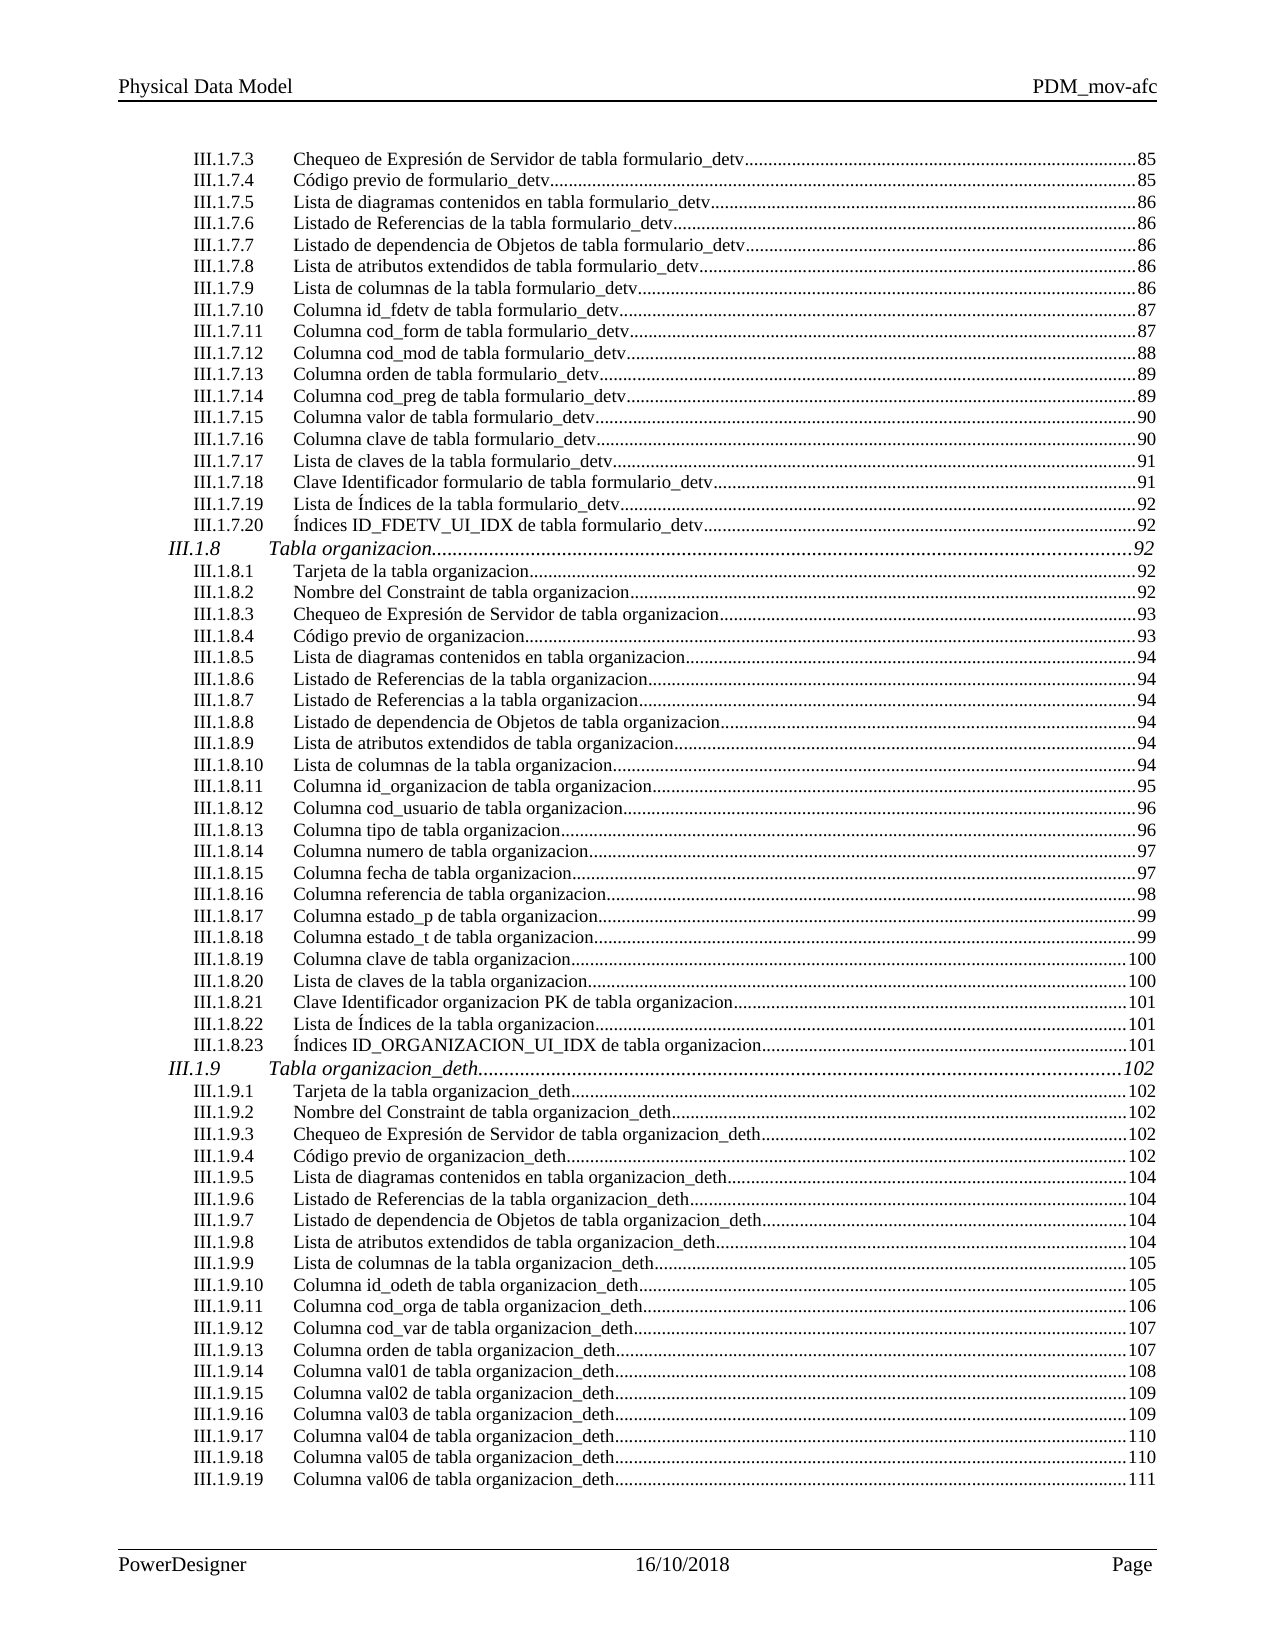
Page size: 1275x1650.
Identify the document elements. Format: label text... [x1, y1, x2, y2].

text III.1.7.20 Índices ID_FDETV_UI_IDX de tabla formulario_detv 92 [193, 514, 1157, 536]
text III.1.9.11 Columna cod_orga de tabla organizacion_deth 106 [193, 1295, 1157, 1317]
text III.1.9.3 Chequeo de Expresión de Servidor de tabla organizacion_deth 102 [193, 1123, 1157, 1144]
text III.1.7.4 Código previo de formulario_detv 85 [193, 169, 1157, 191]
text III.1.8.12 Columna cod_usuario de tabla organizacion 96 [193, 797, 1157, 818]
text III.1.9.1 Tarjeta de la tabla organizacion_deth 102 [193, 1080, 1157, 1101]
text III.1.9.16 Columna val03 de tabla organizacion_deth 109 [193, 1403, 1157, 1425]
text III.1.9.12 Columna cod_var de tabla organizacion_deth 107 [193, 1317, 1157, 1338]
text III.1.8.7 Listado de Referencias a la tabla organizacion 94 [193, 689, 1157, 711]
text III.1.9.8 Lista de atributos extendidos de tabla organizacion_deth 104 [193, 1231, 1157, 1252]
text III.1.7.13 Columna orden de tabla formulario_detv 89 [193, 363, 1157, 385]
text III.1.9.6 Listado de Referencias de la tabla organizacion_deth 104 [193, 1188, 1157, 1209]
text III.1.9.10 Columna id_odeth de tabla organizacion_deth 105 [193, 1274, 1157, 1295]
text III.1.7.16 Columna clave de tabla formulario_detv 90 [193, 428, 1157, 449]
text III.1.8.23 Índices ID_ORGANIZACION_UI_IDX de tabla organizacion 101 [193, 1034, 1157, 1056]
text III.1.8.22 Lista de Índices de la tabla organizacion 101 [193, 1013, 1157, 1034]
text III.1.8.13 Columna tipo de tabla organizacion 96 [193, 818, 1157, 840]
text III.1.8.11 Columna id_organizacion de tabla organizacion 95 [193, 775, 1157, 797]
text III.1.7.6 Listado de Referencias de la tabla formulario_detv 86 [193, 212, 1157, 234]
text III.1.8.4 Código previo de organizacion 93 [193, 624, 1157, 646]
text III.1.9.4 Código previo de organizacion_deth 102 [193, 1144, 1157, 1166]
text III.1.8.9 Lista de atributos extendidos de tabla organizacion 94 [193, 732, 1157, 754]
text III.1.9.13 Columna orden de tabla organizacion_deth 107 [193, 1338, 1157, 1360]
text III.1.9.19 Columna val06 de tabla organizacion_deth 111 [193, 1468, 1157, 1489]
text III.1.8.14 Columna numero de tabla organizacion 97 [193, 840, 1157, 862]
text III.1.8 Tabla organizacion 92 [168, 536, 1157, 560]
text III.1.7.12 Columna cod_mod de tabla formulario_detv 88 [193, 342, 1157, 363]
text III.1.7.9 Lista de columnas de la tabla formulario_detv 86 [193, 277, 1157, 298]
text III.1.7.17 Lista de claves de la tabla formulario_detv 91 [193, 449, 1157, 471]
text III.1.8.17 Columna estado_p de tabla organizacion 99 [193, 905, 1157, 926]
text III.1.8.16 Columna referencia de tabla organizacion 98 [193, 883, 1157, 905]
text III.1.7.7 Listado de dependencia de Objetos de tabla formulario_detv 86 [193, 234, 1157, 255]
text III.1.9.17 Columna val04 de tabla organizacion_deth 110 [193, 1425, 1157, 1446]
text III.1.9.18 Columna val05 de tabla organizacion_deth 110 [193, 1446, 1157, 1468]
text III.1.9.15 Columna val02 de tabla organizacion_deth 109 [193, 1382, 1157, 1403]
text III.1.8.5 Lista de diagramas contenidos en tabla organizacion 94 [193, 646, 1157, 668]
text III.1.7.11 Columna cod_form de tabla formulario_detv 87 [193, 320, 1157, 342]
text III.1.8.3 Chequeo de Expresión de Servidor de tabla organizacion 93 [193, 603, 1157, 624]
text III.1.8.10 Lista de columnas de la tabla organizacion 94 [193, 754, 1157, 775]
text III.1.7.15 Columna valor de tabla formulario_detv 90 [193, 406, 1157, 428]
text III.1.8.19 Columna clave de tabla organizacion 100 [193, 948, 1157, 969]
text III.1.8.21 Clave Identificador organizacion PK de tabla organizacion 101 [193, 991, 1157, 1013]
text III.1.7.3 Chequeo de Expresión de Servidor de tabla formulario_detv 85 [193, 148, 1157, 169]
text III.1.7.8 Lista de atributos extendidos de tabla formulario_detv 86 [193, 255, 1157, 277]
text III.1.8.18 Columna estado_t de tabla organizacion 99 [193, 926, 1157, 948]
text III.1.9.9 Lista de columnas de la tabla organizacion_deth 105 [193, 1252, 1157, 1274]
text III.1.7.18 Clave Identificador formulario de tabla formulario_detv 91 [193, 471, 1157, 493]
text III.1.8.2 Nombre del Constraint de tabla organizacion 92 [193, 581, 1157, 603]
text III.1.9.7 Listado de dependencia de Objetos de tabla organizacion_deth 104 [193, 1209, 1157, 1231]
text III.1.9.5 Lista de diagramas contenidos en tabla organizacion_deth 104 [193, 1166, 1157, 1188]
text III.1.7.14 Columna cod_preg de tabla formulario_detv 89 [193, 385, 1157, 406]
text III.1.8.6 Listado de Referencias de la tabla organizacion 94 [193, 668, 1157, 689]
text III.1.9.14 Columna val01 de tabla organizacion_deth 108 [193, 1360, 1157, 1382]
text III.1.7.19 Lista de Índices de la tabla formulario_detv 92 [193, 493, 1157, 514]
text III.1.7.10 Columna id_fdetv de tabla formulario_detv 87 [193, 298, 1157, 320]
text III.1.8.1 Tarjeta de la tabla organizacion 92 [193, 560, 1157, 581]
text III.1.9 Tabla organizacion_deth 102 [168, 1056, 1157, 1080]
text III.1.8.20 Lista de claves de la tabla organizacion 100 [193, 969, 1157, 991]
text III.1.7.5 Lista de diagramas contenidos en tabla formulario_detv 86 [193, 191, 1157, 212]
text III.1.8.8 Listado de dependencia de Objetos de tabla organizacion 94 [193, 711, 1157, 732]
text III.1.9.2 Nombre del Constraint de tabla organizacion_deth 102 [193, 1101, 1157, 1123]
text III.1.8.15 Columna fecha de tabla organizacion 97 [193, 862, 1157, 883]
